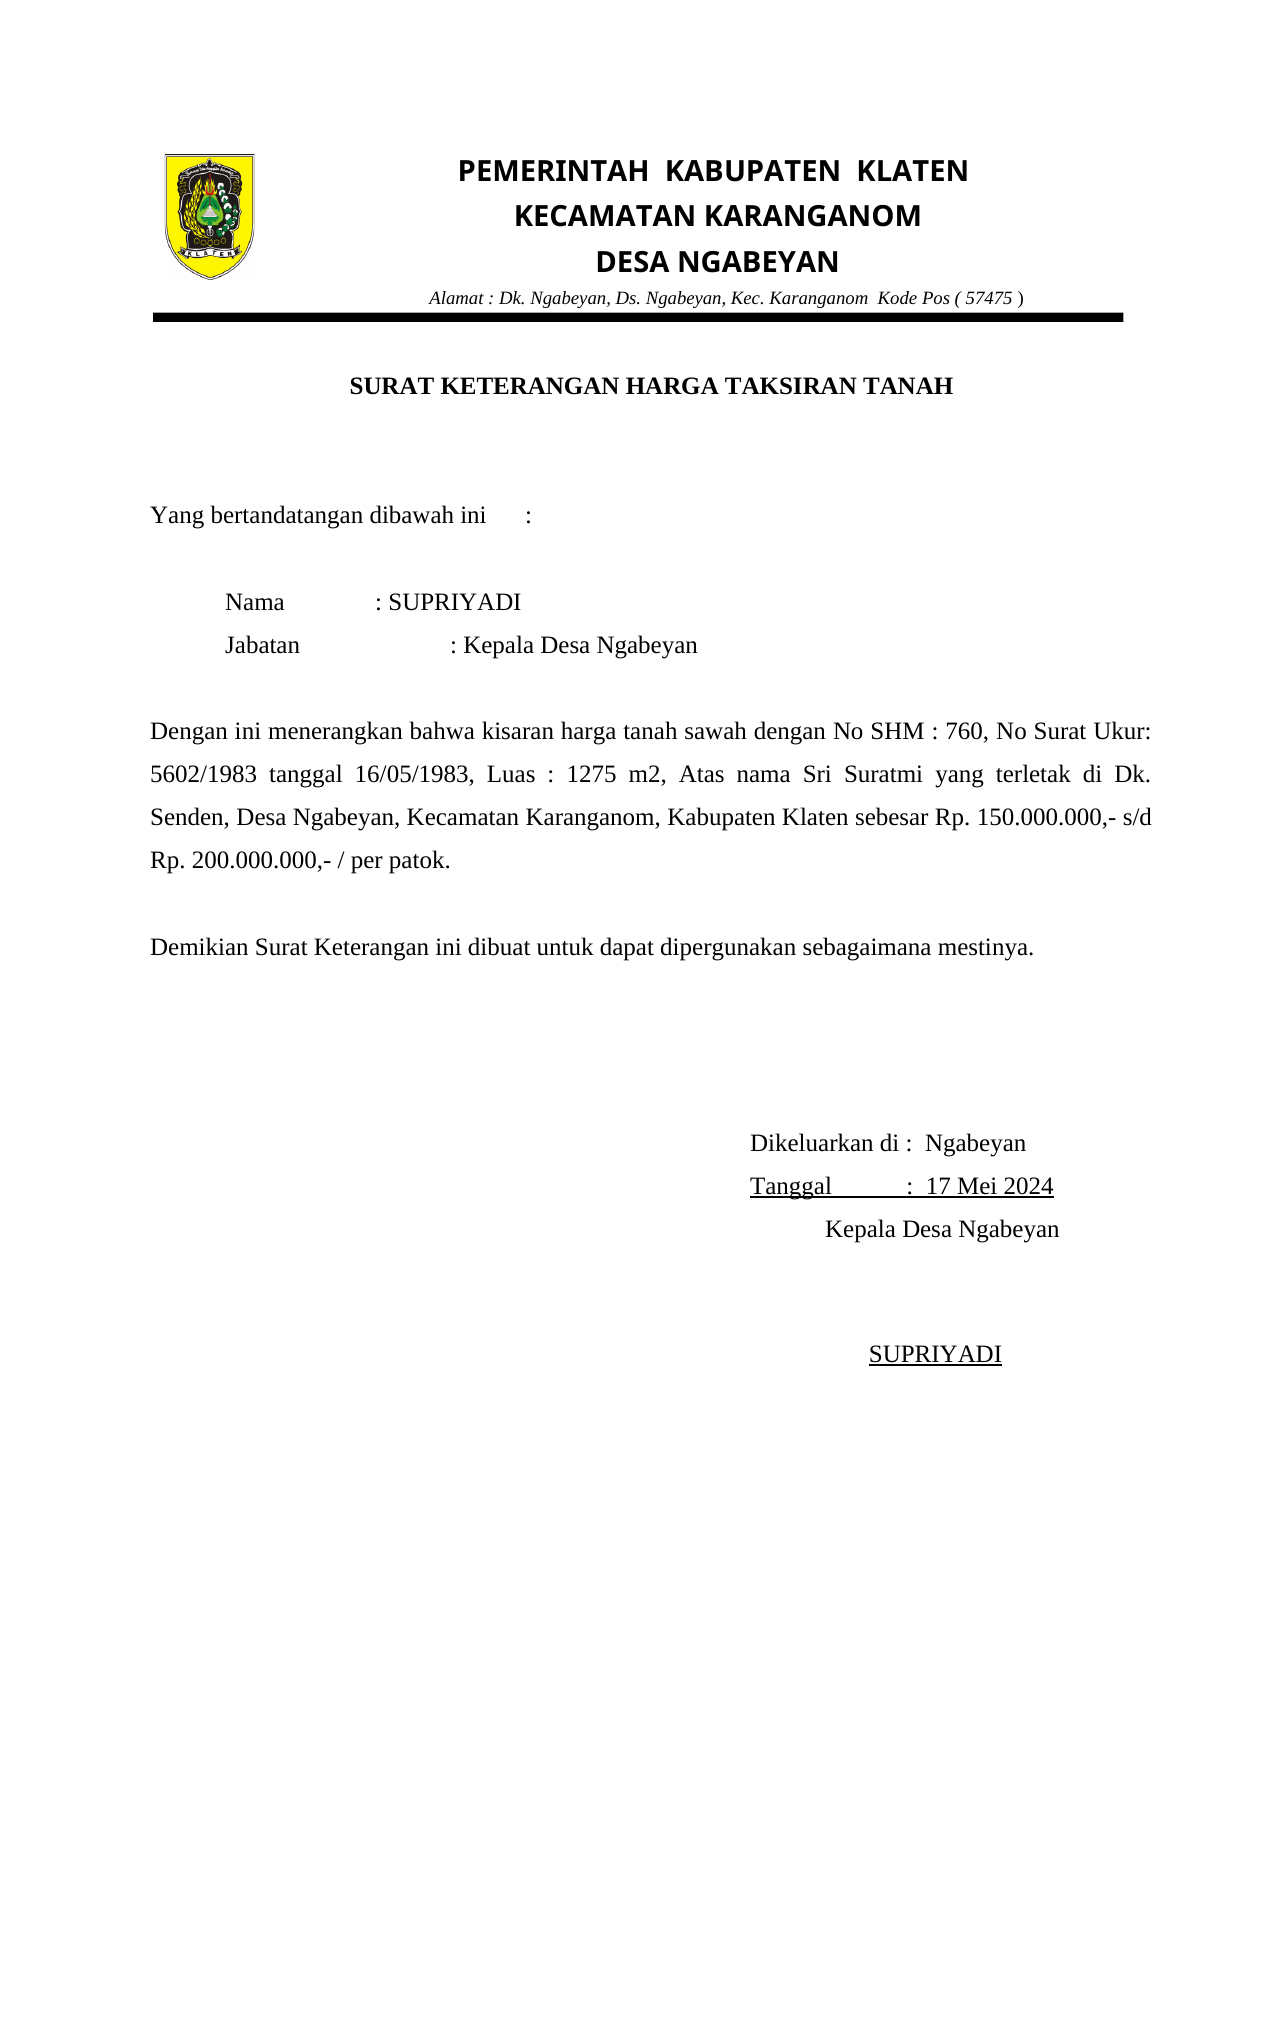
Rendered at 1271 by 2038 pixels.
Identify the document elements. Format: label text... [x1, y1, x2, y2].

text Dikeluarkan di : Ngabeyan [150, 1128, 1153, 1157]
picture [164, 190, 255, 196]
text PEMERINTAH KABUPATEN KLATEN [150, 150, 1153, 190]
text Nama : SUPRIYADI [150, 587, 1153, 615]
text Kepala Desa Ngabeyan [150, 1214, 1153, 1243]
text SUPRIYADI [150, 1339, 1153, 1368]
text SURAT KETERANGAN HARGA TAKSIRAN TANAH [150, 371, 1153, 400]
text Tanggal : 17 Mei 2024 [150, 1171, 1153, 1200]
text Yang bertandatangan dibawah ini : [150, 500, 1153, 529]
text Dengan ini menerangkan bahwa kisaran harga tanah sawah dengan No SHM : 760, No Surat Ukur: 5602/1983 tanggal 16/05/1983, Luas : 1275 m2, Atas nama Sri Suratmi yang terletak di Dk. Senden, Desa Ngabeyan, Kecamatan Karanganom, Kabupaten Klaten sebesar Rp. 150.000.000,- s/d Rp. 200.000.000,- / per patok. [150, 716, 1153, 874]
text KECAMATAN KARANGANOM [150, 196, 1153, 235]
subtitle DESA NGABEYAN [282, 241, 1153, 281]
text Demikian Surat Keterangan ini dibuat untuk dapat dipergunakan sebagaimana mestinya. [150, 932, 1153, 960]
picture [164, 235, 255, 280]
text Alamat : Dk. Ngabeyan, Ds. Ngabeyan, Kec. Karanganom Kode Pos ( 57475 ) [225, 287, 1153, 308]
text Jabatan : Kepala Desa Ngabeyan [150, 630, 1153, 658]
